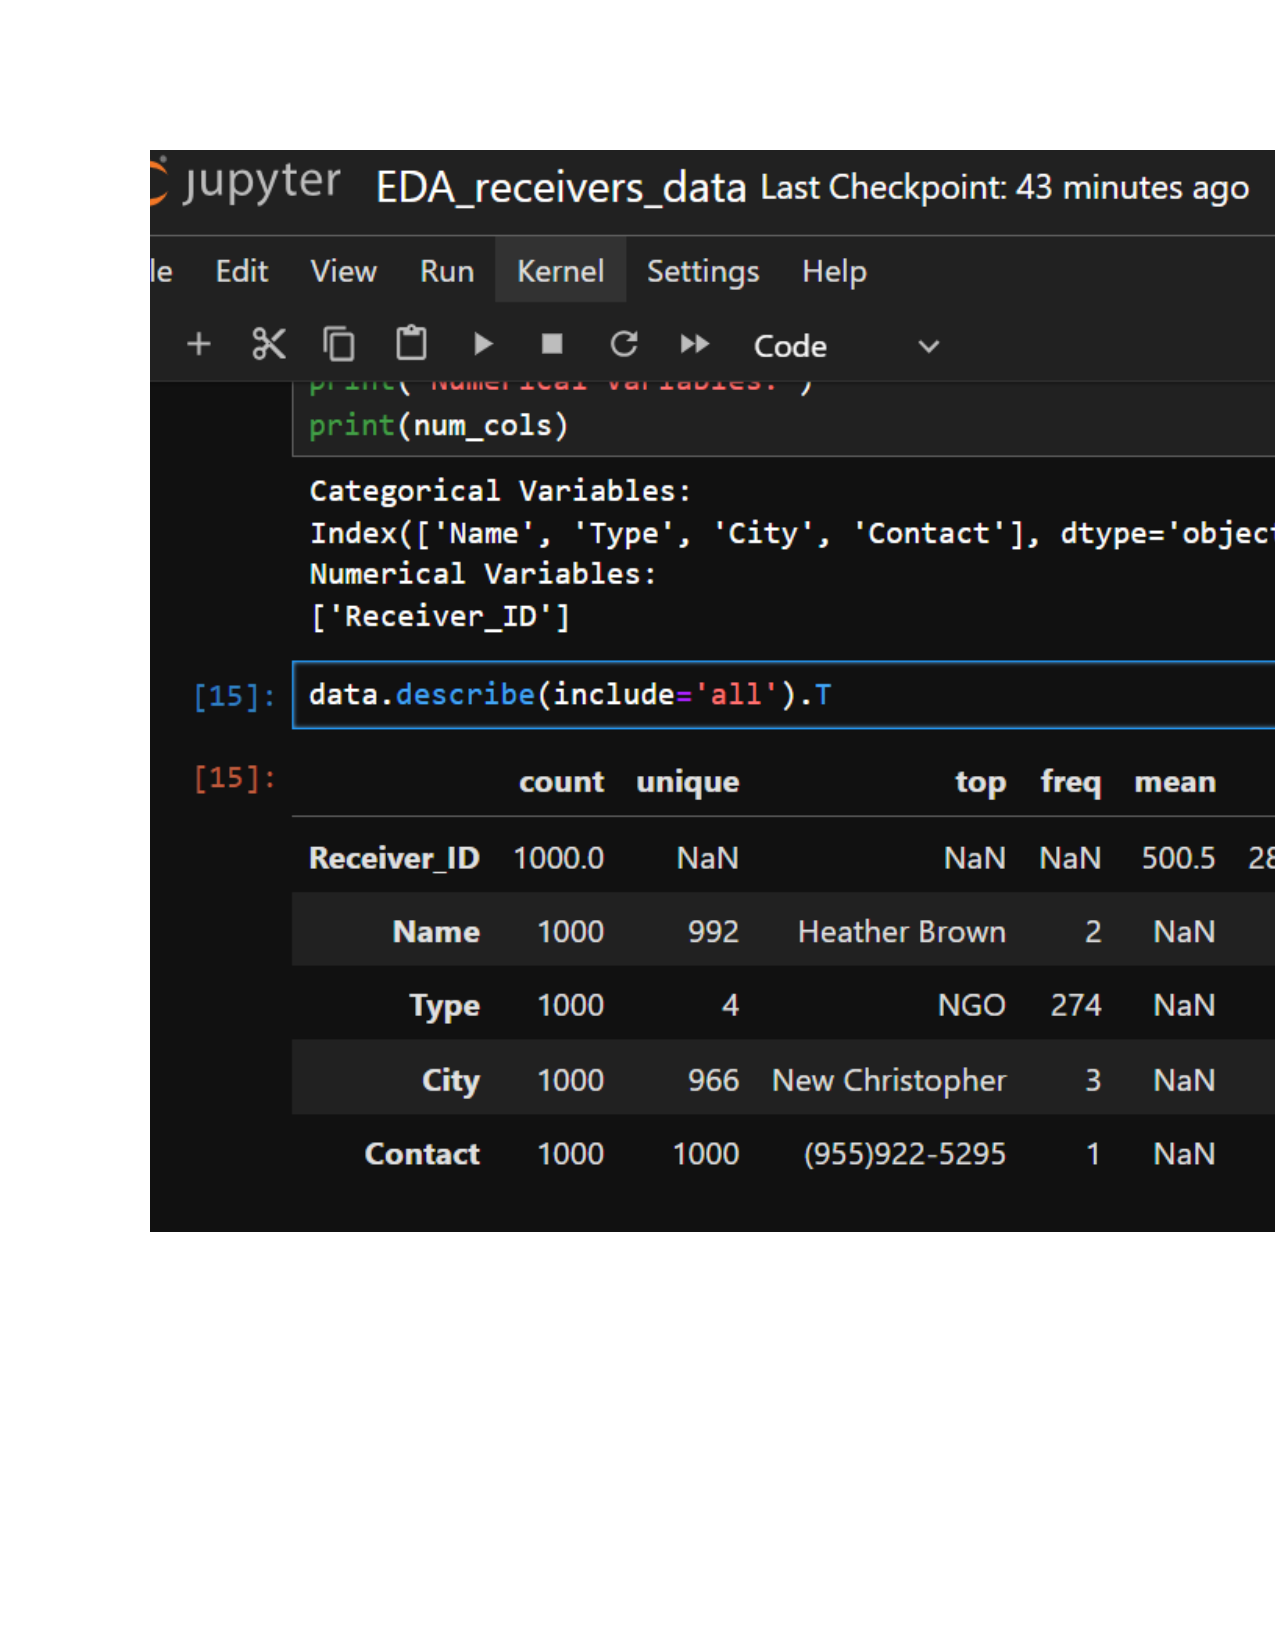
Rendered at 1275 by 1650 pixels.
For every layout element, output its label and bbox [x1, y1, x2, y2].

picture [150, 150, 1275, 1232]
